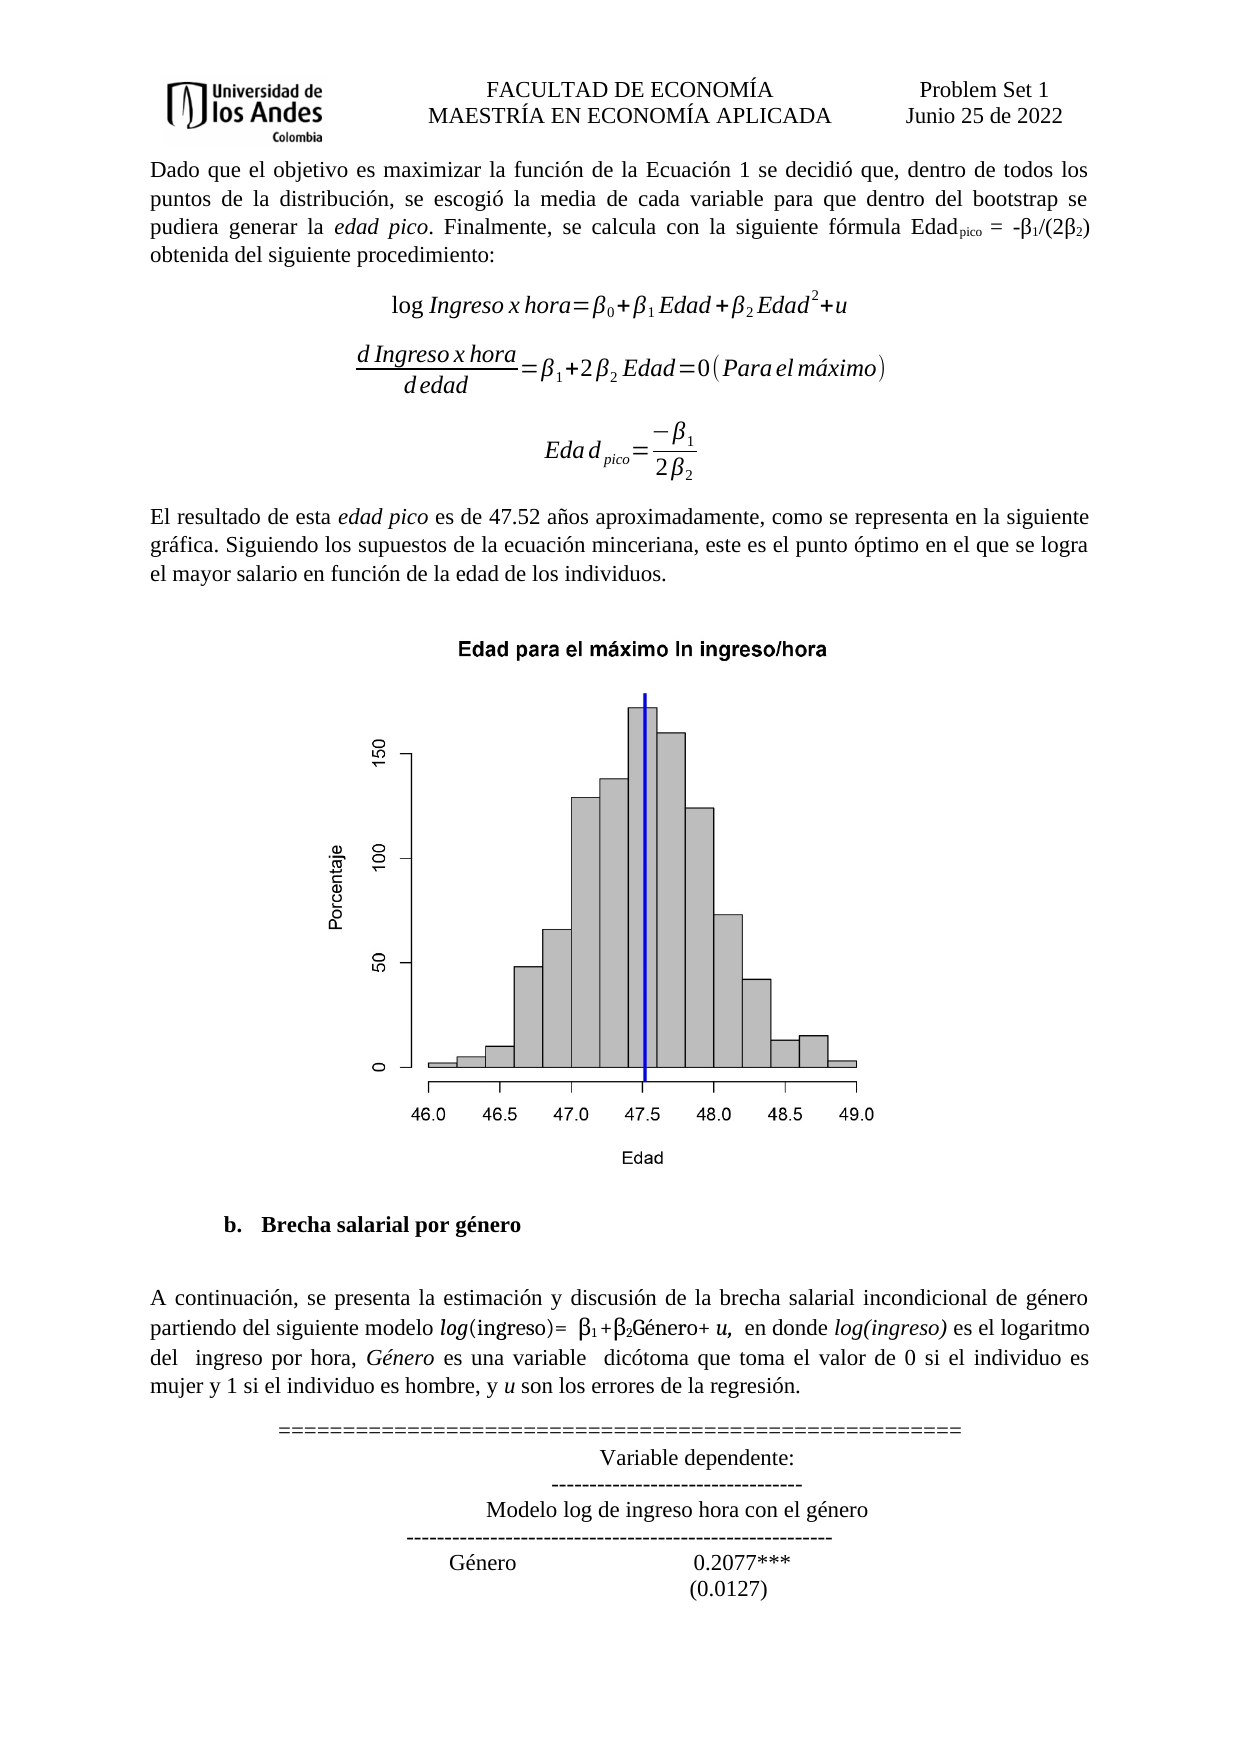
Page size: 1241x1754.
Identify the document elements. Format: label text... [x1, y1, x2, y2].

text --------------------------------- [150, 1470, 1090, 1496]
text Modelo log de ingreso hora con el género [150, 1496, 1090, 1523]
text -------------------------------------------------------- [150, 1523, 1090, 1549]
text El resultado de esta edad pico es de 47.52 años aproximadamente, como se representa en la siguiente gráfica. Siguiendo los supuestos de la ecuación minceriana, este es el punto óptimo en el que se logra el mayor salario en función de la edad de los individuos. [150, 503, 1090, 586]
text Dado que el objetivo es maximizar la función de la Ecuación 1 se decidió que, dentro de todos los puntos de la distribución, se escogió la media de cada variable para que dentro del bootstrap se pudiera generar la edad pico. Finalmente, se calcula con la siguiente fórmula Edadpico = -β1/(2β2) obtenida del siguiente procedimiento: [150, 156, 1090, 268]
picture [162, 76, 327, 129]
picture [322, 605, 918, 1192]
picture [162, 130, 327, 146]
subtitle Brecha salarial por género [224, 1211, 1090, 1237]
text Variable dependente: [150, 1444, 1090, 1470]
text ===================================================== [150, 1417, 1090, 1444]
text Género 0.2077*** [150, 1549, 1090, 1575]
text (0.0127) [150, 1575, 1090, 1602]
text A continuación, se presenta la estimación y discusión de la brecha salarial incondicional de género partiendo del siguiente modelo log(ingreso)= β1 +β2Género+ u, en donde log(ingreso) es el logaritmo del ingreso por hora, Género es una variable dicótoma que toma el valor de 0 si el individuo es mujer y 1 si el individuo es hombre, y u son los errores de la regresión. [150, 1284, 1090, 1398]
